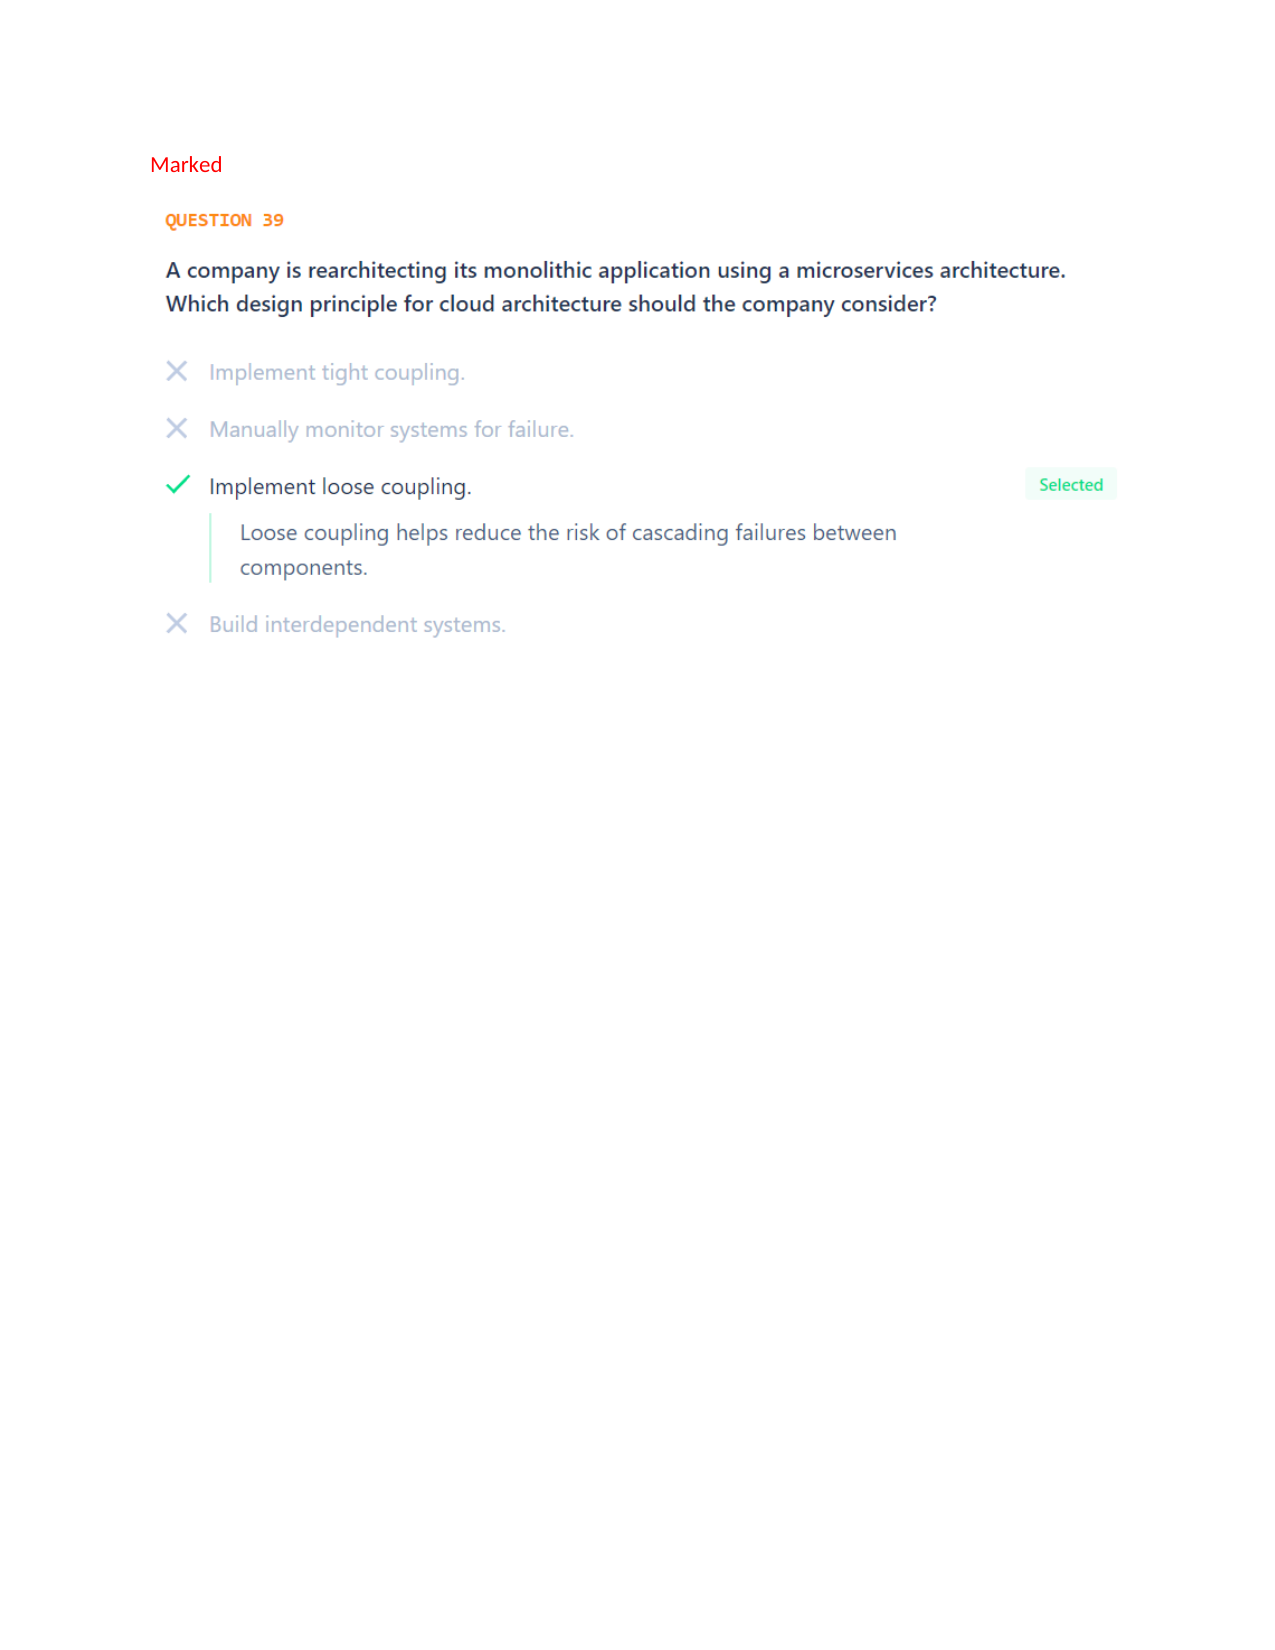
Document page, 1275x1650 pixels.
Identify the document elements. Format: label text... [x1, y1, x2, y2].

picture [150, 196, 1125, 650]
text Marked [150, 150, 1125, 178]
